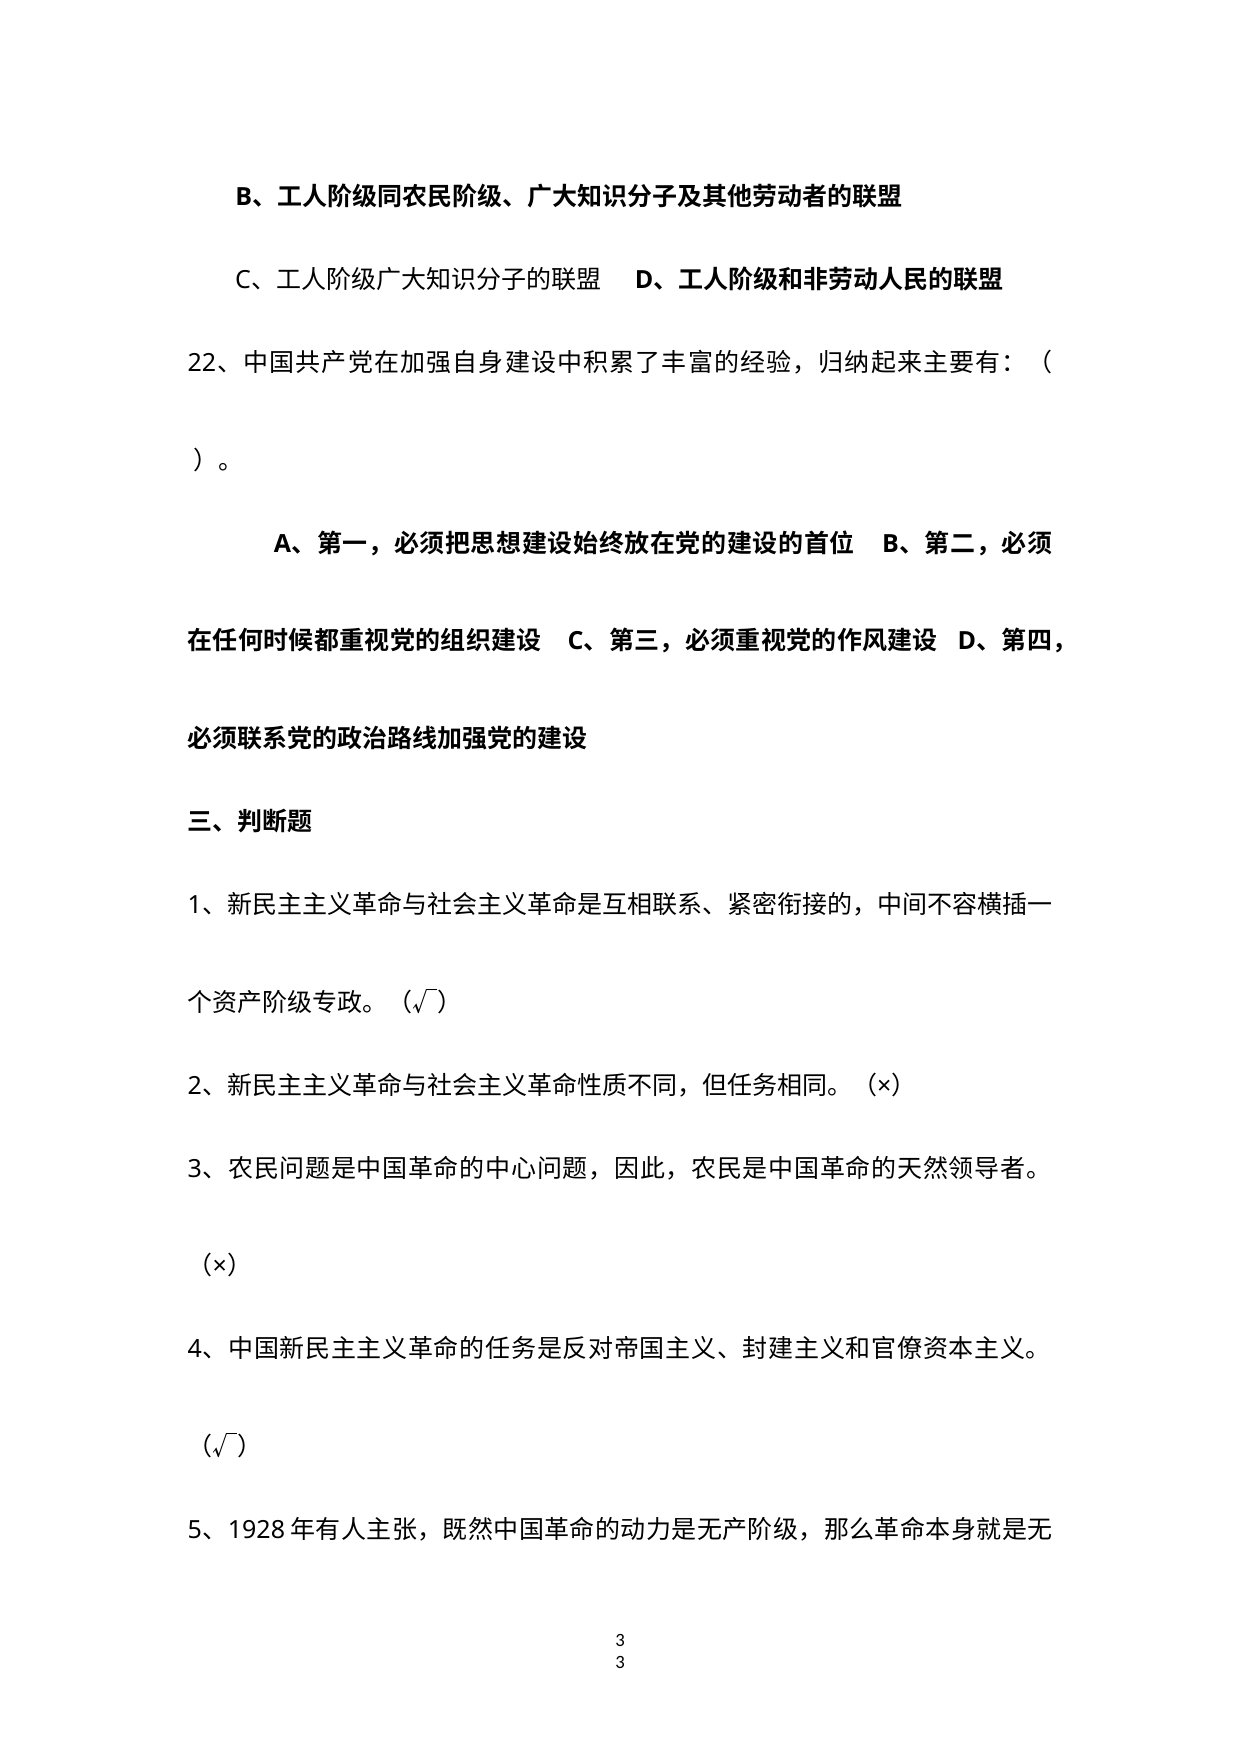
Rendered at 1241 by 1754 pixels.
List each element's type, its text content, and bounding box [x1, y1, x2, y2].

text 22、中国共产党在加强自身建设中积累了丰富的经验，归纳起来主要有：（ ）。 [187, 328, 1053, 491]
text 三、判断题 [187, 787, 1053, 852]
text B、工人阶级同农民阶级、广大知识分子及其他劳动者的联盟 [187, 162, 1053, 227]
text 2、新民主主义革命与社会主义革命性质不同，但任务相同。（×） [187, 1051, 1053, 1116]
text 1、新民主主义革命与社会主义革命是互相联系、紧密衔接的，中间不容横插一个资产阶级专政。（√） [187, 870, 1053, 1033]
text A、第一，必须把思想建设始终放在党的建设的首位 B、第二，必须在任何时候都重视党的组织建设 C、第三，必须重视党的作风建设 D、第四，必须联系党的政治路线加强党的建设 [187, 509, 1053, 769]
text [187, 1495, 1053, 1560]
text 4、中国新民主主义革命的任务是反对帝国主义、封建主义和官僚资本主义。（√） [187, 1314, 1053, 1477]
text C、工人阶级广大知识分子的联盟 D、工人阶级和非劳动人民的联盟 [187, 245, 1053, 310]
text 3、农民问题是中国革命的中心问题，因此，农民是中国革命的天然领导者。（×） [187, 1134, 1053, 1296]
